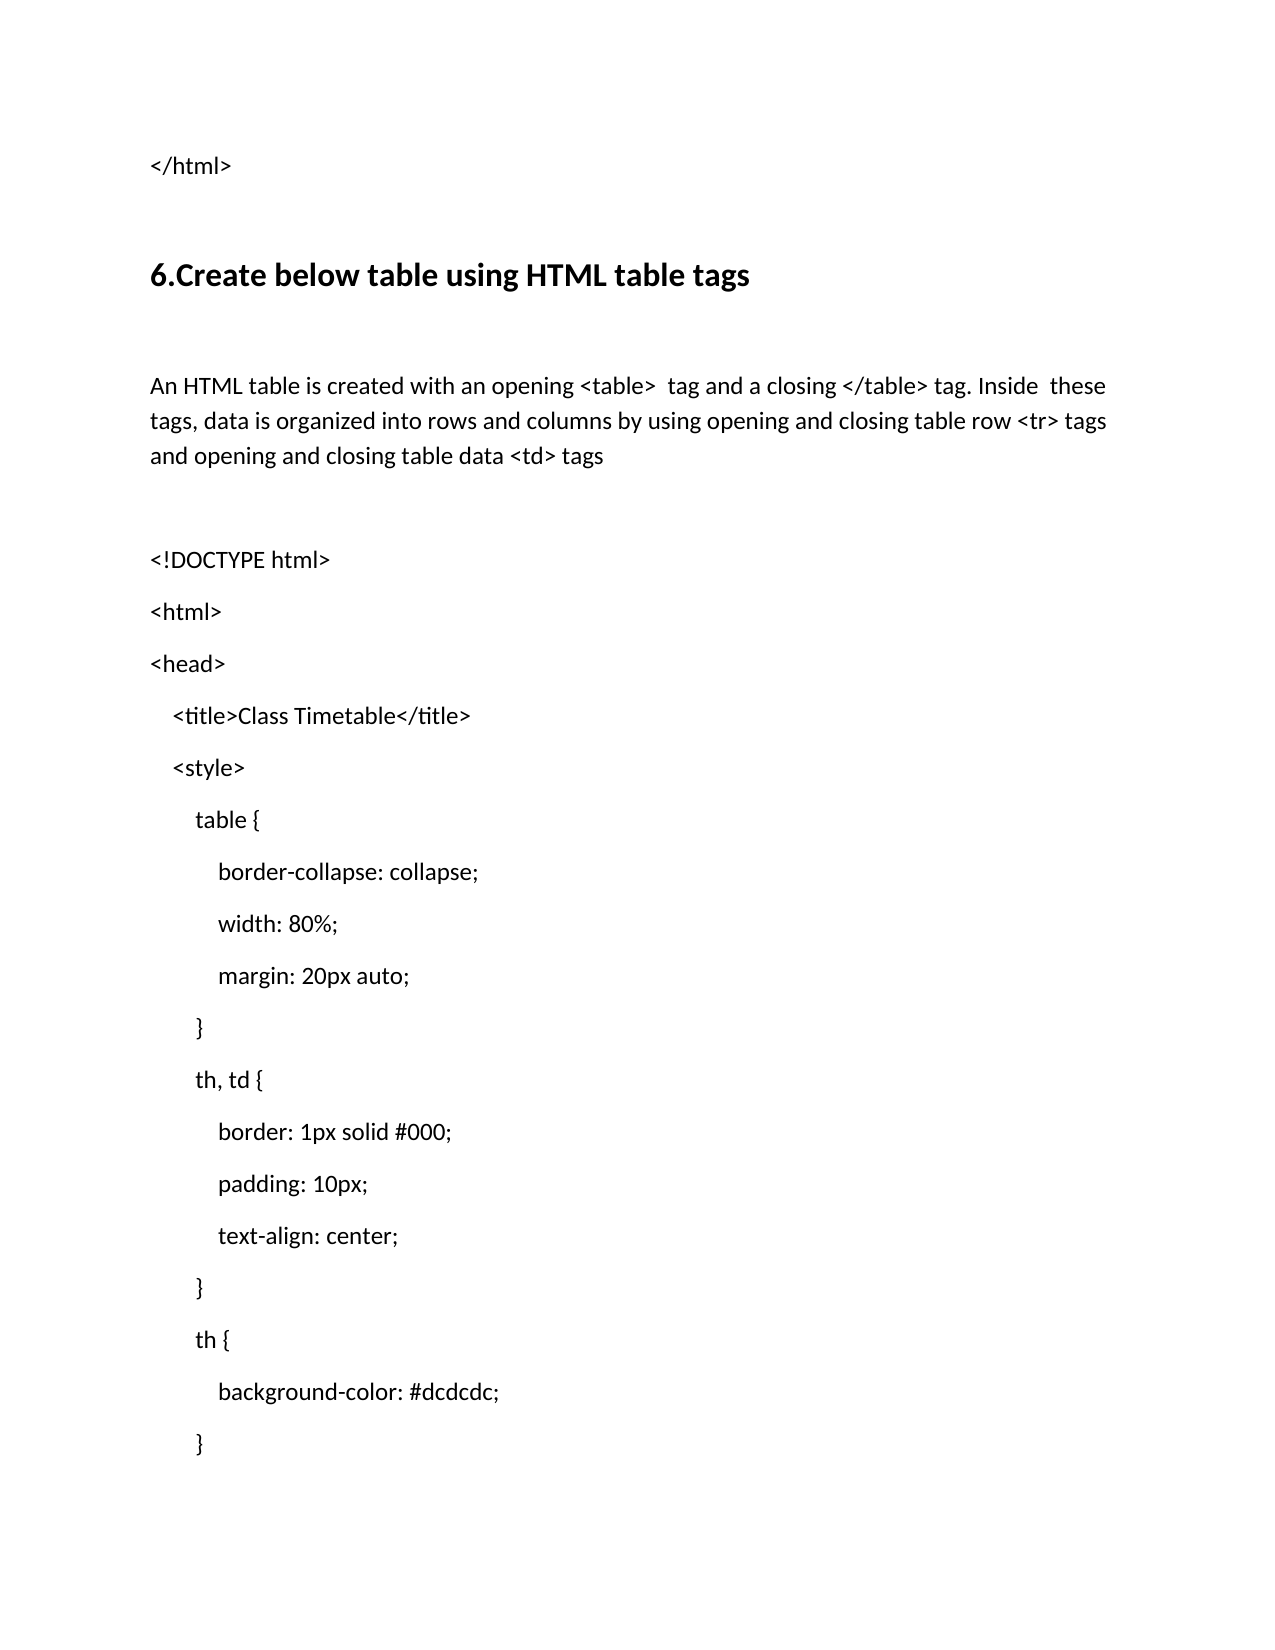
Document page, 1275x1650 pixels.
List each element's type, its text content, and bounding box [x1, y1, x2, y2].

text background-color: #dcdcdc; [150, 1376, 1125, 1407]
text table { [150, 804, 1125, 835]
text } [150, 1012, 1125, 1043]
text <html> [150, 596, 1125, 627]
text 6.Create below table using HTML table tags [150, 254, 1125, 295]
text text-align: center; [150, 1220, 1125, 1251]
text border-collapse: collapse; [150, 856, 1125, 887]
text width: 80%; [150, 908, 1125, 939]
text th, td { [150, 1064, 1125, 1095]
text </html> [150, 150, 1125, 181]
text margin: 20px auto; [150, 960, 1125, 991]
text <title>Class Timetable</title> [150, 700, 1125, 731]
text padding: 10px; [150, 1168, 1125, 1199]
text <!DOCTYPE html> [150, 544, 1125, 575]
text } [150, 1272, 1125, 1303]
text <style> [150, 752, 1125, 783]
text border: 1px solid #000; [150, 1116, 1125, 1147]
text An HTML table is created with an opening <table> tag and a closing </table> tag. Inside these tags, data is organized into rows and columns by using opening and closing table row <tr> tags and opening and closing table data <td> tags [150, 370, 1125, 471]
text <head> [150, 648, 1125, 679]
text th { [150, 1324, 1125, 1354]
text } [150, 1428, 1125, 1458]
